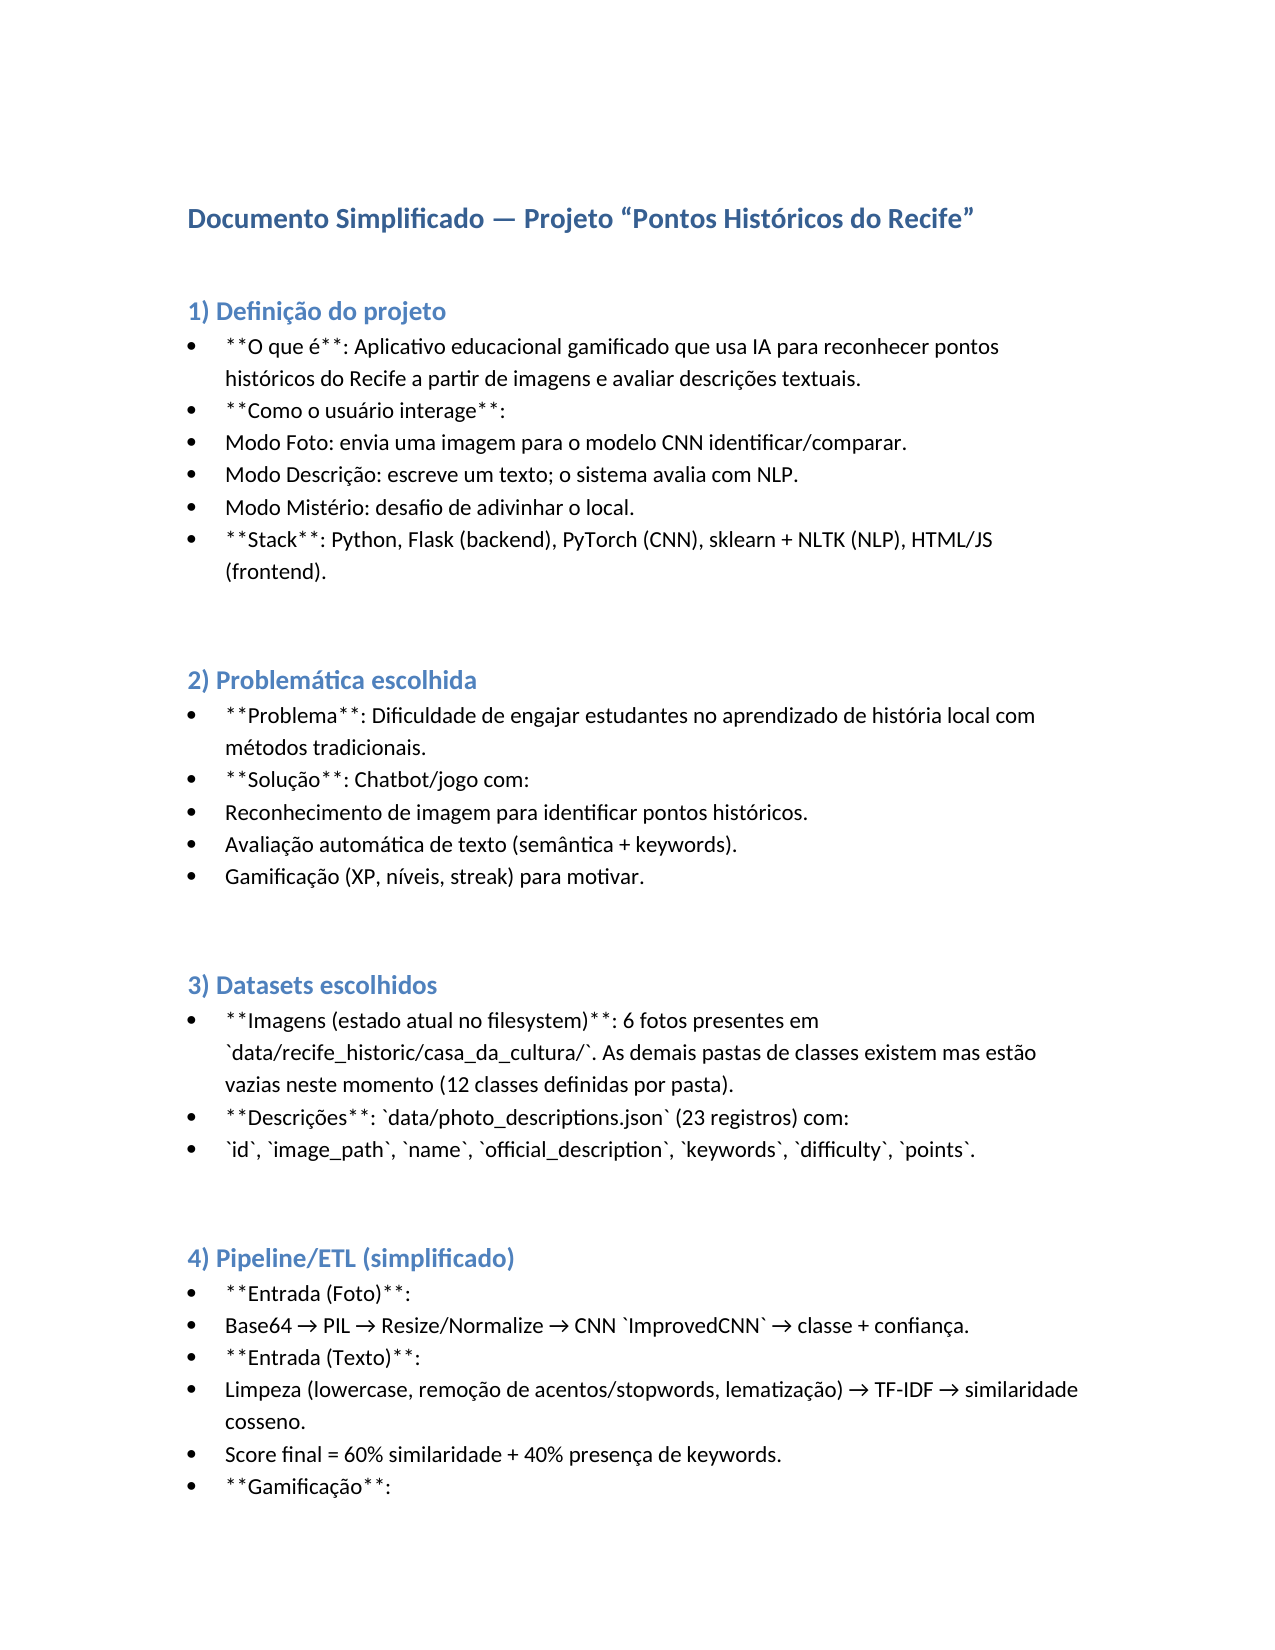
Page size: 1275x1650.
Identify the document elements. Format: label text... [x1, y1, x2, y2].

subtitle 3) Datasets escolhidos [187, 968, 1087, 1001]
list **Como o usuário interage**: [187, 396, 1087, 424]
list **Stack**: Python, Flask (backend), PyTorch (CNN), sklearn + NLTK (NLP), HTML/JS (frontend). [187, 525, 1087, 585]
subtitle Documento Simplificado — Projeto “Pontos Históricos do Recife” [187, 200, 1087, 236]
list **Descrições**: `data/photo_descriptions.json` (23 registros) com: [187, 1103, 1087, 1131]
list Gamificação (XP, níveis, streak) para motivar. [187, 862, 1087, 890]
subtitle 1) Definição do projeto [187, 294, 1087, 327]
list Modo Mistério: desafio de adivinhar o local. [187, 493, 1087, 521]
subtitle 2) Problemática escolhida [187, 663, 1087, 696]
list **Problema**: Dificuldade de engajar estudantes no aprendizado de história local com métodos tradicionais. [187, 701, 1087, 761]
list Limpeza (lowercase, remoção de acentos/stopwords, lematização) → TF-IDF → similaridade cosseno. [187, 1375, 1087, 1436]
list Reconhecimento de imagem para identificar pontos históricos. [187, 798, 1087, 826]
list Modo Descrição: escreve um texto; o sistema avalia com NLP. [187, 461, 1087, 489]
list Avaliação automática de texto (semântica + keywords). [187, 830, 1087, 858]
list `id`, `image_path`, `name`, `official_description`, `keywords`, `difficulty`, `points`. [187, 1135, 1087, 1163]
subtitle 4) Pipeline/ETL (simplificado) [187, 1241, 1087, 1274]
list **O que é**: Aplicativo educacional gamificado que usa IA para reconhecer pontos históricos do Recife a partir de imagens e avaliar descrições textuais. [187, 332, 1087, 392]
list **Solução**: Chatbot/jogo com: [187, 766, 1087, 793]
list Score final = 60% similaridade + 40% presença de keywords. [187, 1440, 1087, 1468]
list Modo Foto: envia uma imagem para o modelo CNN identificar/comparar. [187, 428, 1087, 456]
list **Entrada (Texto)**: [187, 1343, 1087, 1371]
list Base64 → PIL → Resize/Normalize → CNN `ImprovedCNN` → classe + confiança. [187, 1311, 1087, 1339]
list **Imagens (estado atual no filesystem)**: 6 fotos presentes em `data/recife_historic/casa_da_cultura/`. As demais pastas de classes existem mas estão vazias neste momento (12 classes definidas por pasta). [187, 1006, 1087, 1098]
list **Entrada (Foto)**: [187, 1279, 1087, 1307]
list **Gamificação**: [187, 1472, 1087, 1500]
